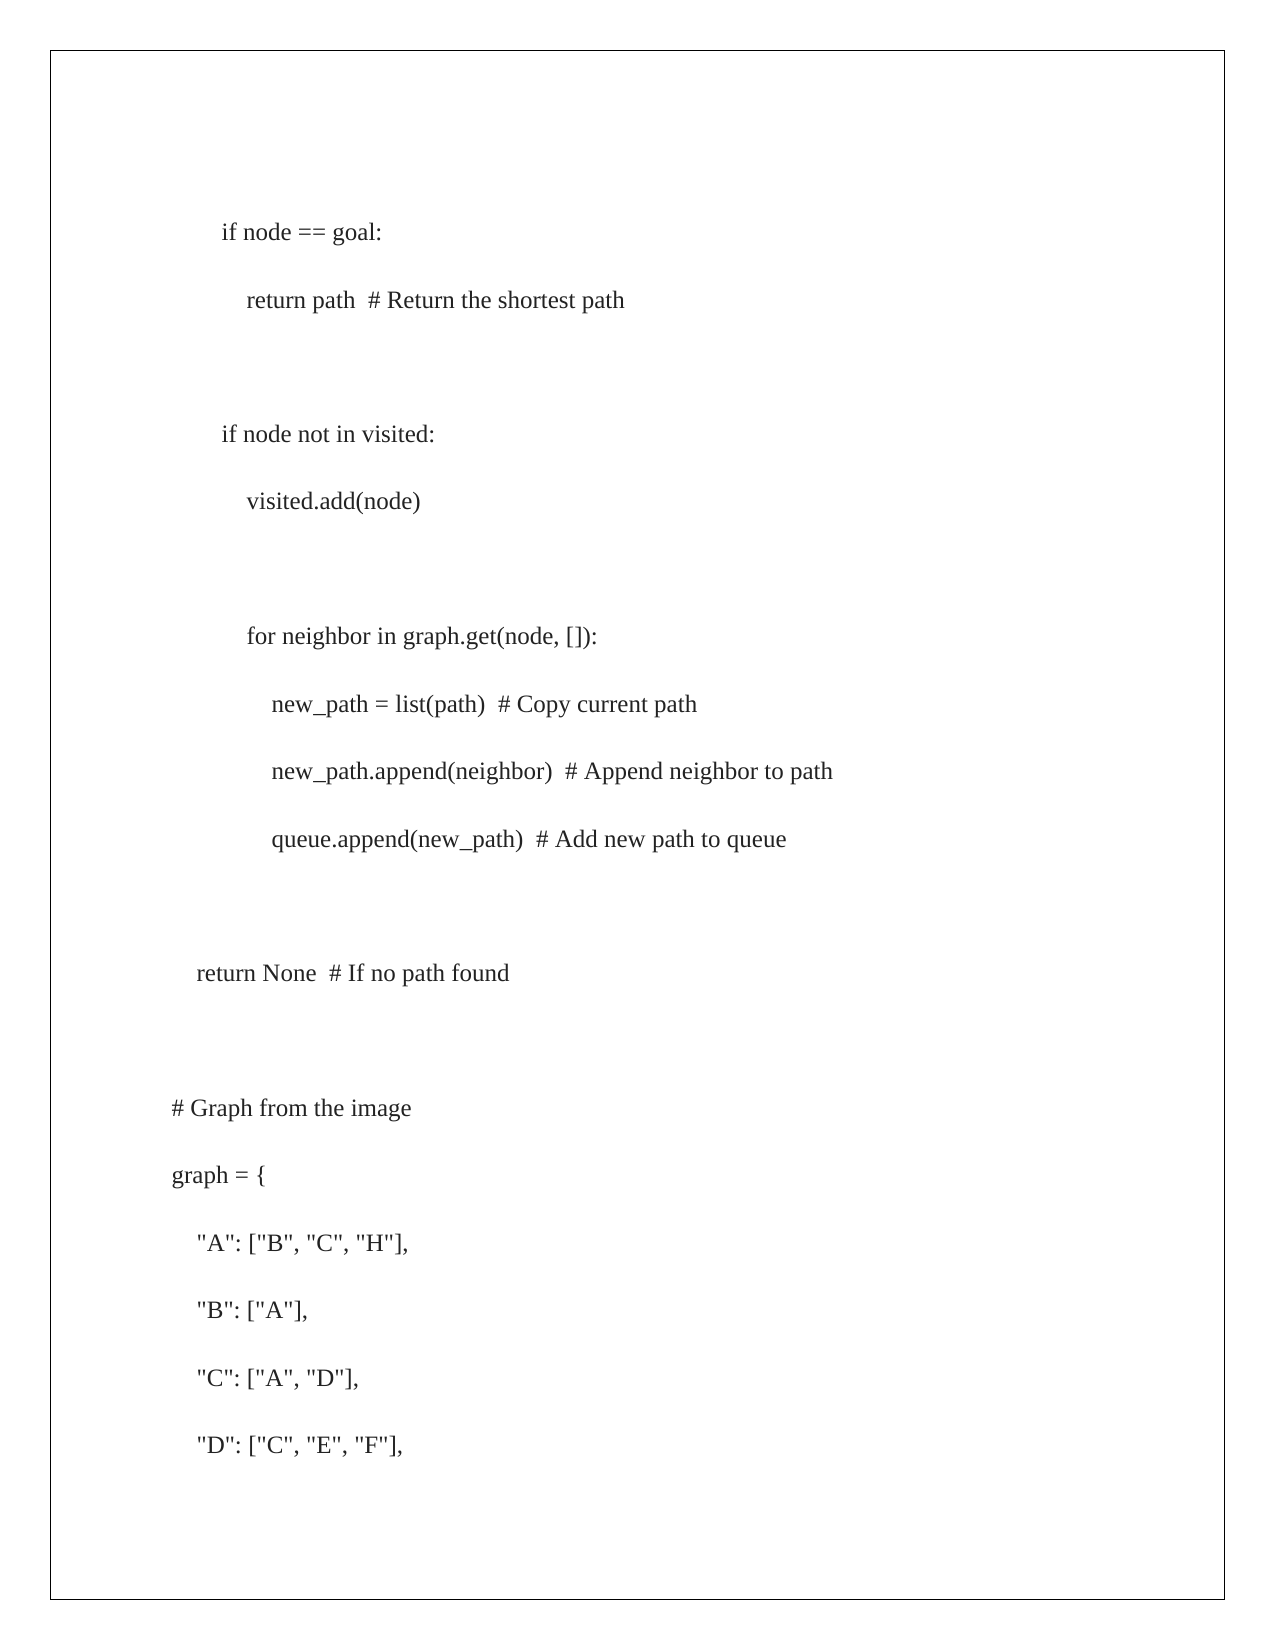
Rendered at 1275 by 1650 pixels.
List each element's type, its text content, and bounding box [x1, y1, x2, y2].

text return None # If no path found [171, 958, 1125, 986]
text queue.append(new_path) # Add new path to queue [171, 824, 1125, 853]
text graph = { [171, 1160, 1125, 1189]
text "B": ["A"], [171, 1295, 1125, 1324]
text # Graph from the image [171, 1093, 1125, 1121]
text new_path = list(path) # Copy current path [171, 689, 1125, 718]
text if node not in visited: [171, 419, 1125, 448]
text if node == goal: [171, 217, 1125, 246]
text visited.add(node) [171, 486, 1125, 515]
text new_path.append(neighbor) # Append neighbor to path [171, 756, 1125, 785]
text return path # Return the shortest path [171, 285, 1125, 314]
text for neighbor in graph.get(node, []): [171, 621, 1125, 650]
text "D": ["C", "E", "F"], [171, 1430, 1125, 1459]
text "C": ["A", "D"], [171, 1363, 1125, 1391]
text "A": ["B", "C", "H"], [171, 1228, 1125, 1256]
